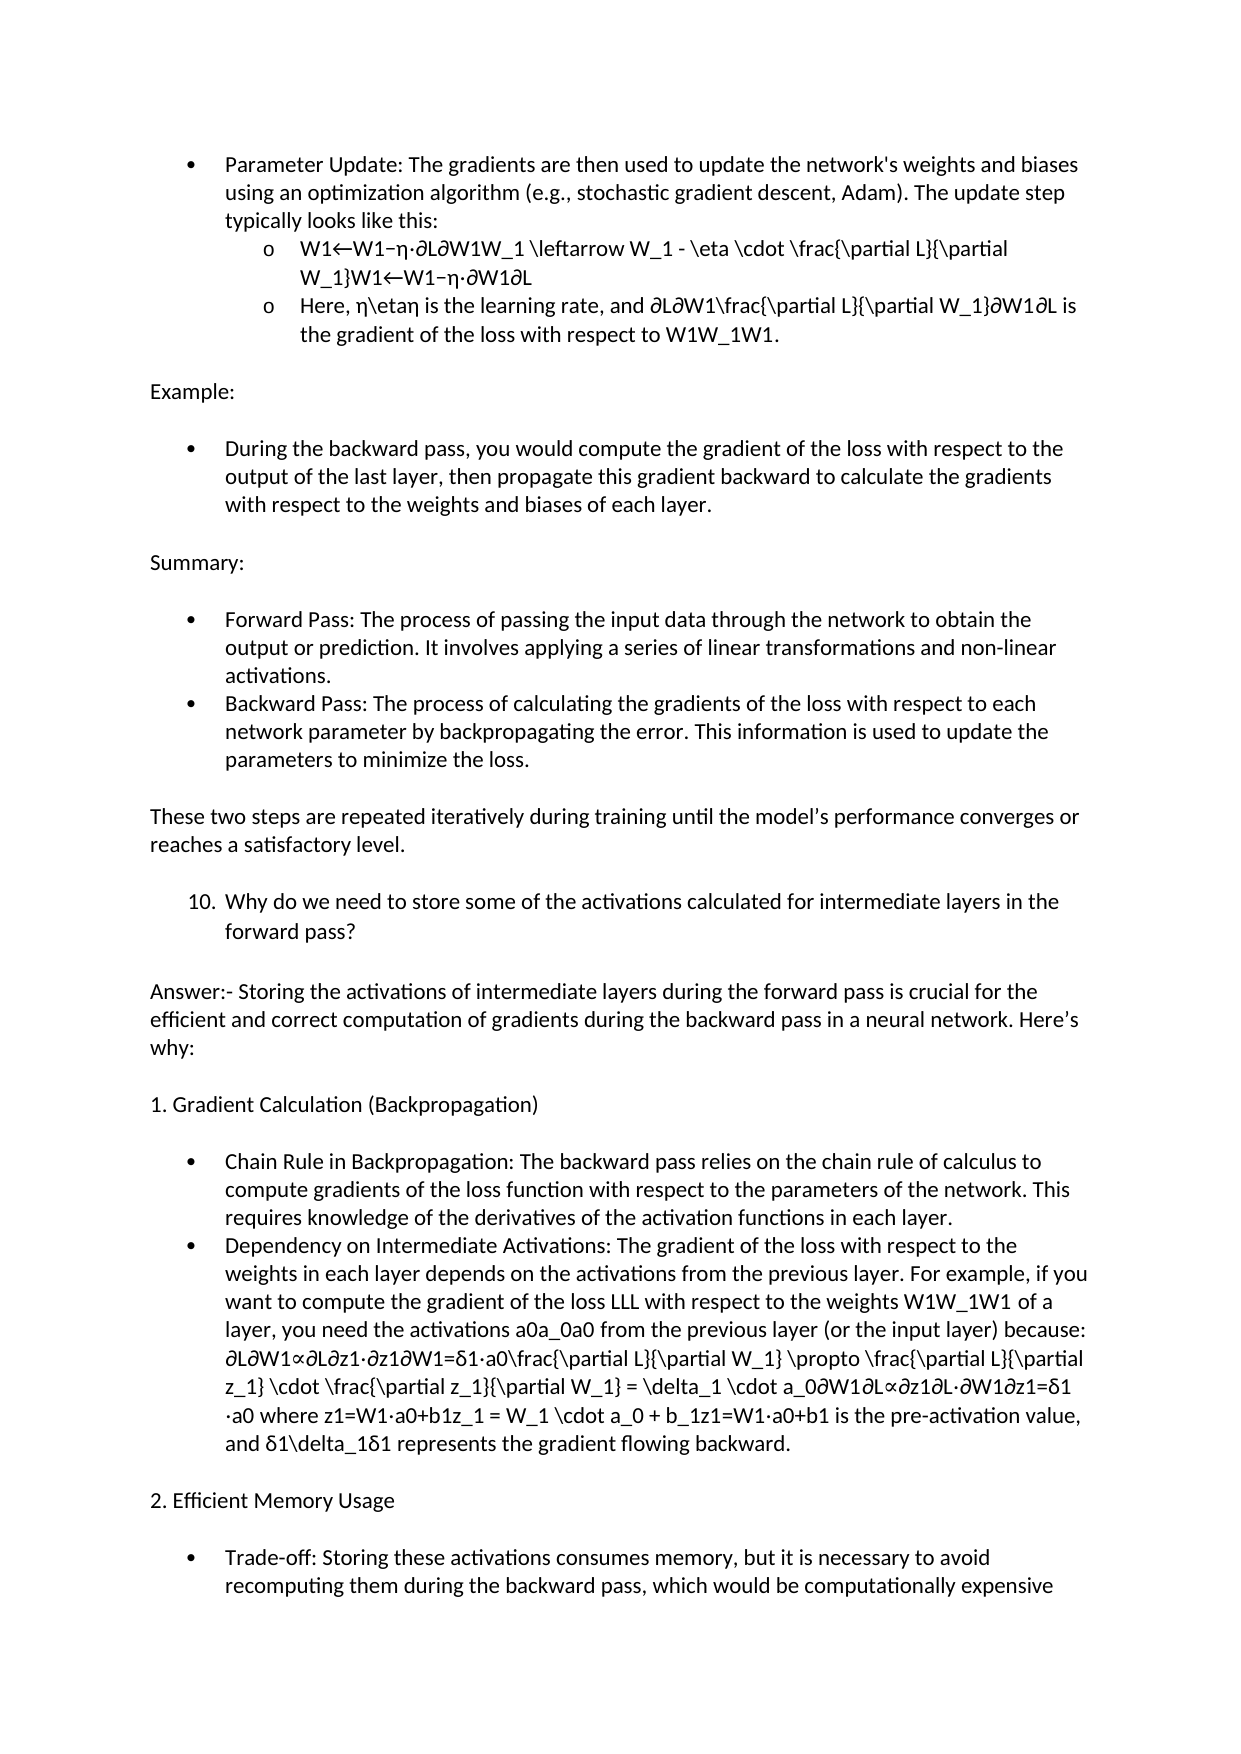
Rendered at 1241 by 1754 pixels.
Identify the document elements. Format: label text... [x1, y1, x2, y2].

list Dependency on Intermediate Activations: The gradient of the loss with respect to the weights in each layer depends on the activations from the previous layer. For example, if you want to compute the gradient of the loss LLL with respect to the weights W1W_1W1​ of a layer, you need the activations a0a_0a0​ from the previous layer (or the input layer) because: ∂L∂W1∝∂L∂z1⋅∂z1∂W1=δ1⋅a0\frac{\partial L}{\partial W_1} \propto \frac{\partial L}{\partial z_1} \cdot \frac{\partial z_1}{\partial W_1} = \delta_1 \cdot a_0∂W1​∂L​∝∂z1​∂L​⋅∂W1​∂z1​​=δ1​⋅a0​ where z1=W1⋅a0+b1z_1 = W_1 \cdot a_0 + b_1z1​=W1​⋅a0​+b1​ is the pre-activation value, and δ1\delta_1δ1​ represents the gradient flowing backward. [187, 1231, 1090, 1457]
list Forward Pass: The process of passing the input data through the network to obtain the output or prediction. It involves applying a series of linear transformations and non-linear activations. [187, 605, 1090, 689]
text These two steps are repeated iteratively during training until the model’s performance converges or reaches a satisfactory level. [150, 802, 1090, 858]
text 1. Gradient Calculation (Backpropagation) [150, 1090, 1090, 1118]
list During the backward pass, you would compute the gradient of the loss with respect to the output of the last layer, then propagate this gradient backward to calculate the gradients with respect to the weights and biases of each layer. [187, 434, 1090, 518]
text Answer:- Storing the activations of intermediate layers during the forward pass is crucial for the efficient and correct computation of gradients during the backward pass in a neural network. Here’s why: [150, 977, 1090, 1061]
list Why do we need to store some of the activations calculated for intermediate layers in the forward pass? [187, 887, 1090, 946]
text Example: [150, 377, 1090, 405]
list Parameter Update: The gradients are then used to update the network's weights and biases using an optimization algorithm (e.g., stochastic gradient descent, Adam). The update step typically looks like this: [187, 150, 1090, 234]
text 2. Efficient Memory Usage [150, 1486, 1090, 1514]
list Backward Pass: The process of calculating the gradients of the loss with respect to each network parameter by backpropagating the error. This information is used to update the parameters to minimize the loss. [187, 689, 1090, 773]
text Summary: [150, 548, 1090, 576]
list Chain Rule in Backpropagation: The backward pass relies on the chain rule of calculus to compute gradients of the loss function with respect to the parameters of the network. This requires knowledge of the derivatives of the activation functions in each layer. [187, 1147, 1090, 1231]
list Here, η\etaη is the learning rate, and ∂L∂W1\frac{\partial L}{\partial W_1}∂W1​∂L​ is the gradient of the loss with respect to W1W_1W1​. [262, 291, 1090, 348]
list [187, 1543, 1090, 1599]
list W1←W1−η⋅∂L∂W1W_1 \leftarrow W_1 - \eta \cdot \frac{\partial L}{\partial W_1}W1​←W1​−η⋅∂W1​∂L​ [262, 234, 1090, 291]
